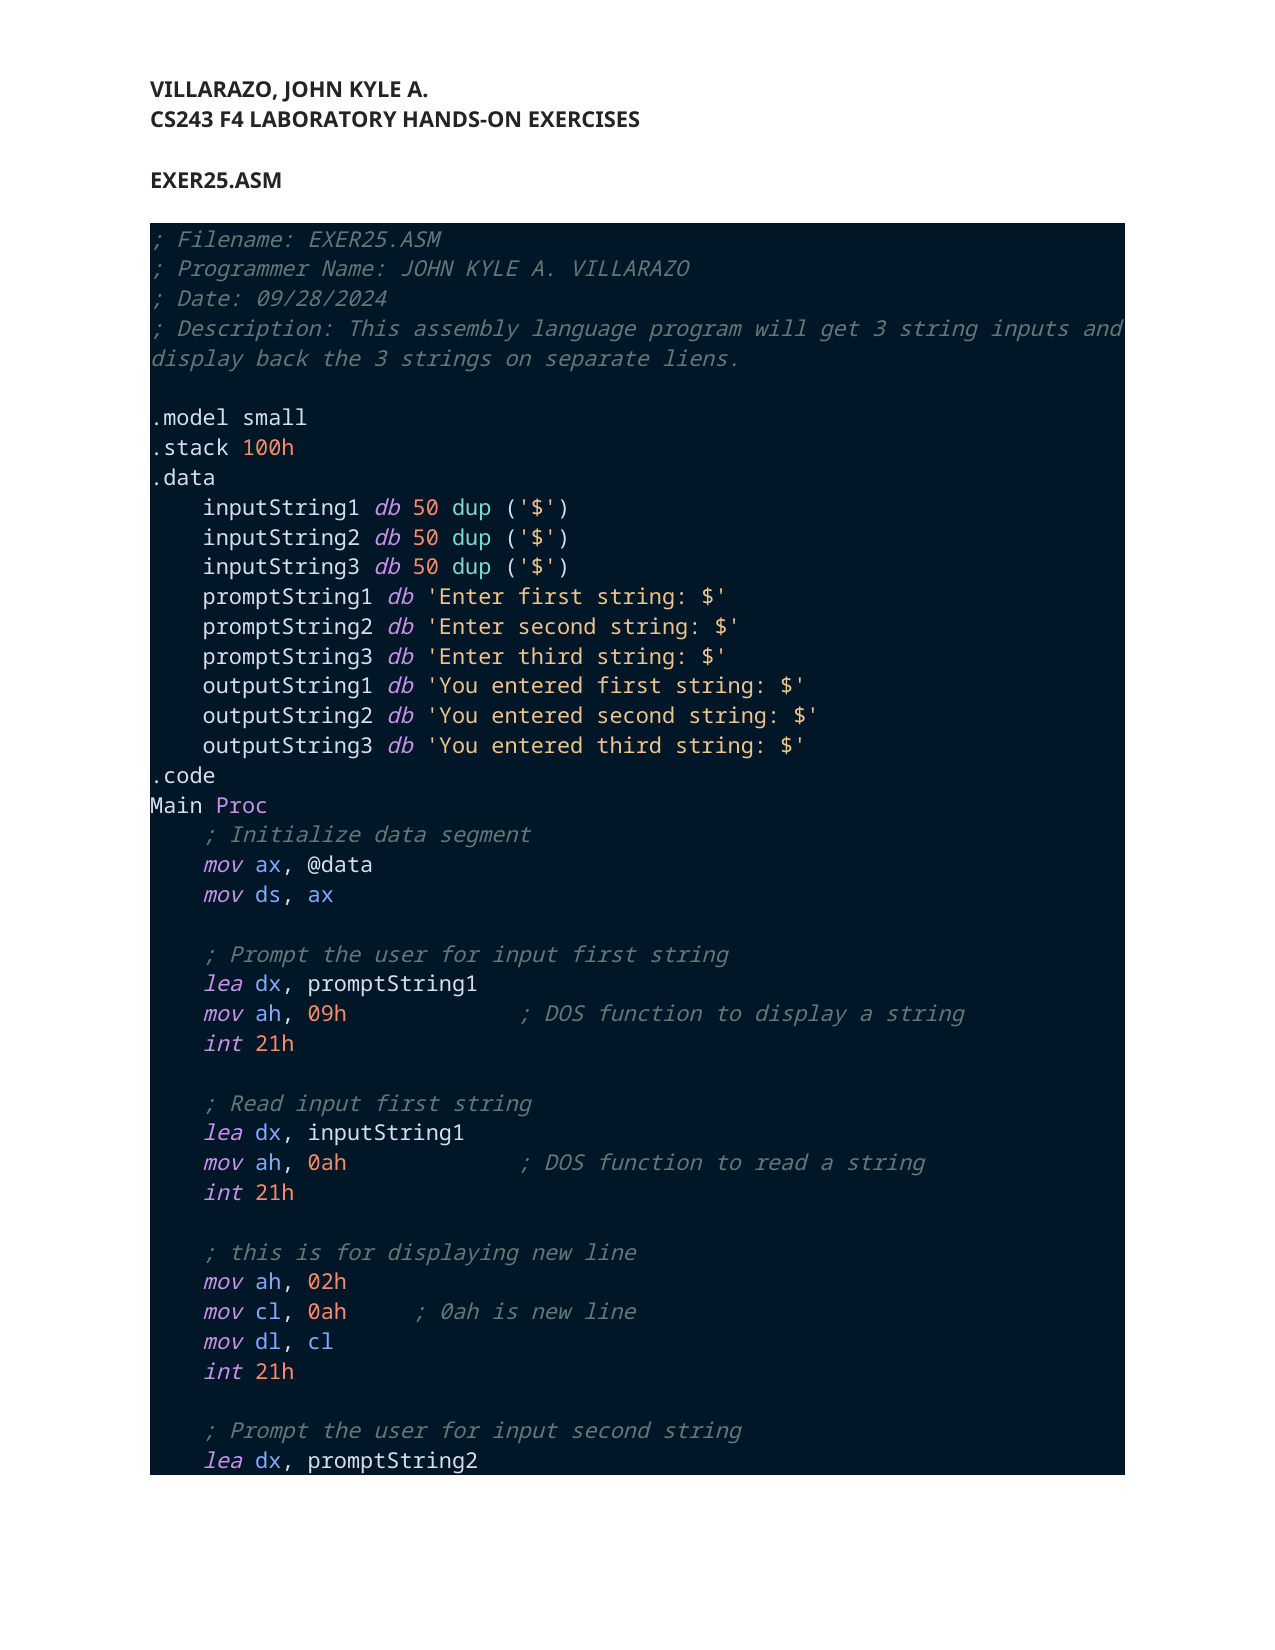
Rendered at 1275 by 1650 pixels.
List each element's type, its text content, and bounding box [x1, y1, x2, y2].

text int 21h [150, 1356, 1125, 1385]
text mov ax, @data [150, 849, 1125, 879]
text .stack 100h [150, 432, 1125, 462]
text ; Prompt the user for input second string [150, 1415, 1125, 1445]
text inputString1 db 50 dup ('$') [150, 492, 1125, 521]
text mov ah, 02h [150, 1266, 1125, 1296]
text inputString3 db 50 dup ('$') [150, 551, 1125, 581]
text promptString1 db 'Enter first string: $' [150, 581, 1125, 611]
text int 21h [150, 1177, 1125, 1207]
text ; Read input first string [150, 1087, 1125, 1117]
text mov dl, cl [150, 1326, 1125, 1356]
text ; Prompt the user for input first string [150, 938, 1125, 968]
text ; this is for displaying new line [150, 1236, 1125, 1266]
text outputString1 db 'You entered first string: $' [150, 670, 1125, 700]
text promptString2 db 'Enter second string: $' [150, 611, 1125, 641]
text ; Filename: EXER25.ASM [150, 223, 1125, 253]
text .code [150, 760, 1125, 789]
text int 21h [150, 1028, 1125, 1058]
text ; Programmer Name: JOHN KYLE A. VILLARAZO [150, 253, 1125, 283]
text mov ah, 09h ; DOS function to display a string [150, 998, 1125, 1028]
text EXER25.ASM [150, 164, 1125, 194]
text ; Description: This assembly language program will get 3 string inputs and display back the 3 strings on separate liens. [150, 313, 1125, 372]
text lea dx, inputString1 [150, 1117, 1125, 1147]
text ; Initialize data segment [150, 819, 1125, 849]
text .data [150, 462, 1125, 492]
text Main Proc [150, 789, 1125, 819]
text lea dx, promptString1 [150, 968, 1125, 998]
text ; Date: 09/28/2024 [150, 283, 1125, 313]
text inputString2 db 50 dup ('$') [150, 521, 1125, 551]
text .model small [150, 402, 1125, 432]
text mov ds, ax [150, 879, 1125, 909]
text mov cl, 0ah ; 0ah is new line [150, 1296, 1125, 1326]
text outputString3 db 'You entered third string: $' [150, 730, 1125, 760]
text promptString3 db 'Enter third string: $' [150, 641, 1125, 670]
text lea dx, promptString2 [150, 1445, 1125, 1475]
text outputString2 db 'You entered second string: $' [150, 700, 1125, 730]
text mov ah, 0ah ; DOS function to read a string [150, 1147, 1125, 1177]
